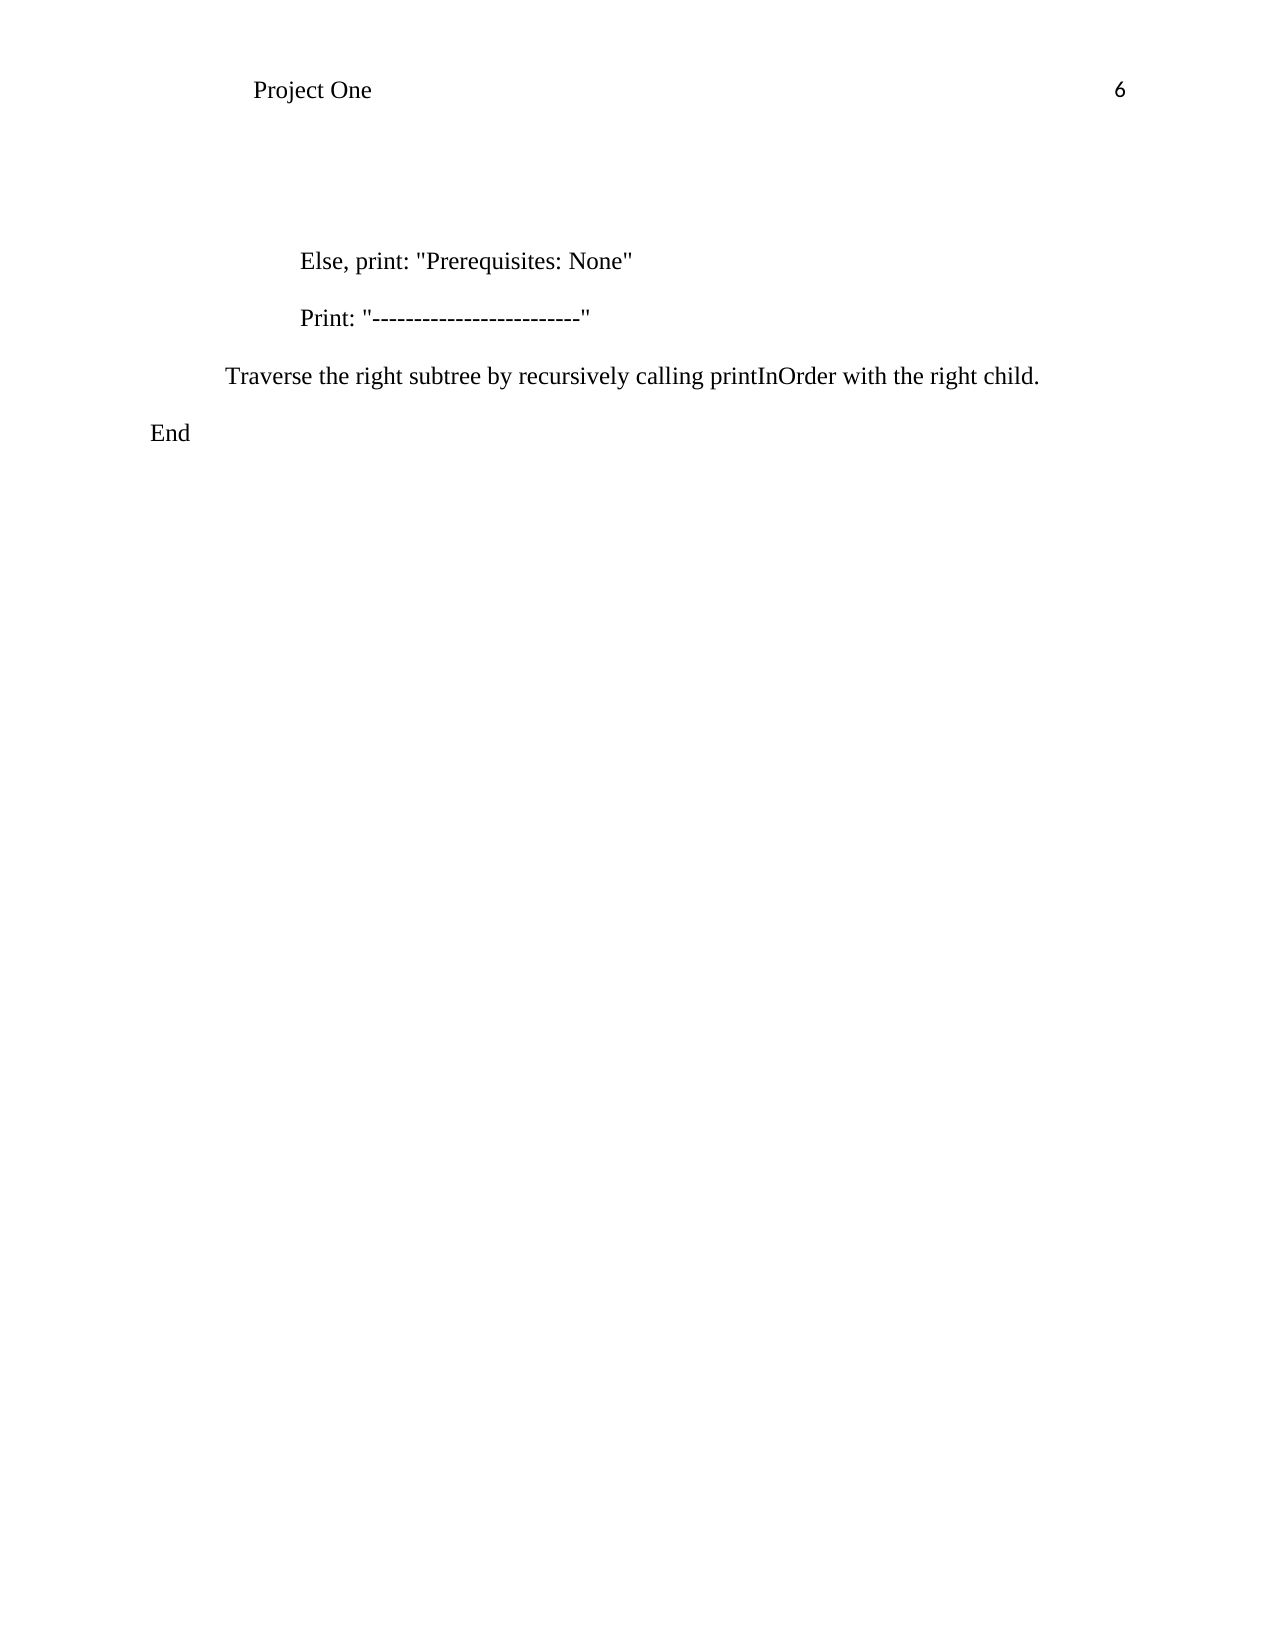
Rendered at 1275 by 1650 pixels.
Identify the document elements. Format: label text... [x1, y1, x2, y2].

text End [150, 418, 1125, 447]
text Print: "-------------------------" [225, 303, 1125, 332]
text Traverse the right subtree by recursively calling printInOrder with the right child. [225, 361, 1125, 390]
text Else, print: "Prerequisites: None" [225, 246, 1125, 275]
